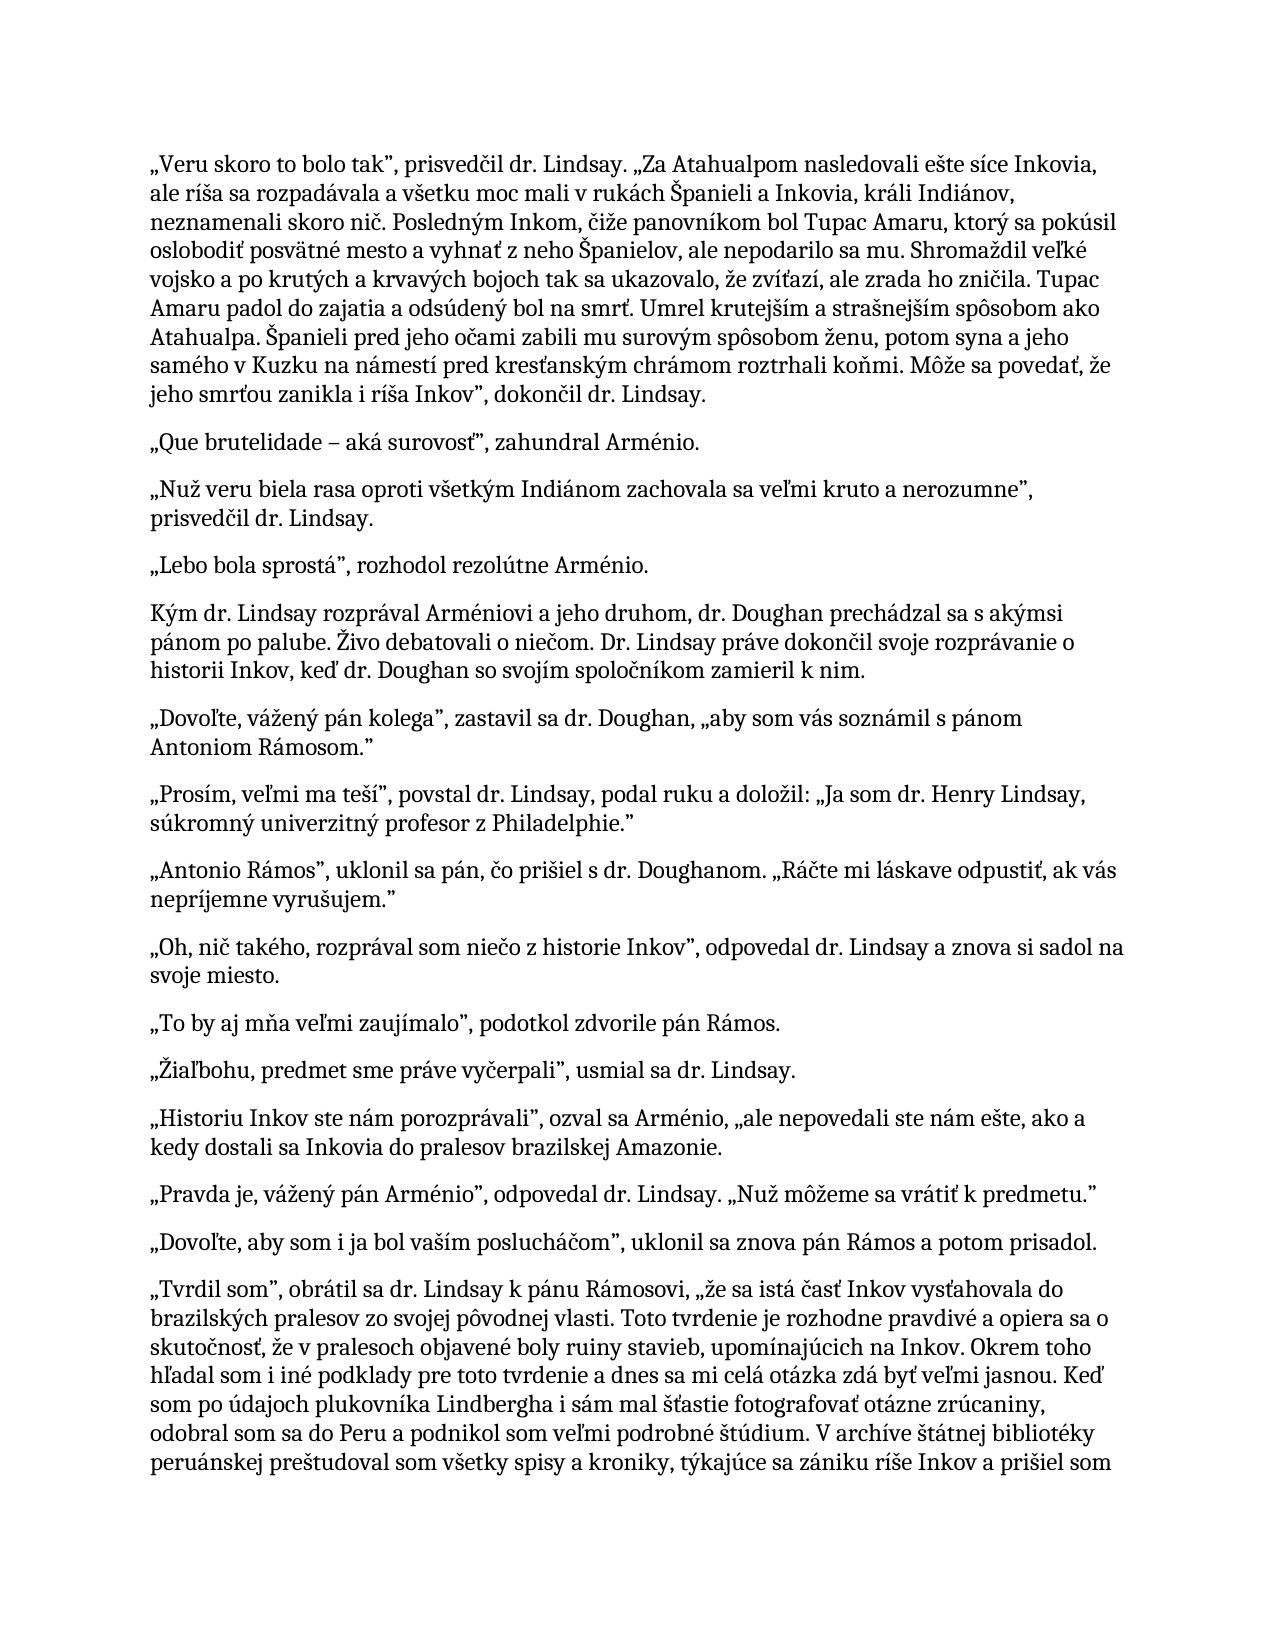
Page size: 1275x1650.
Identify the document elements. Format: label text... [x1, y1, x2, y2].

text Kým dr. Lindsay rozprával Arméniovi a jeho druhom, dr. Doughan prechádzal sa s akýmsi pánom po palube. Živo debatovali o niečom. Dr. Lindsay práve dokončil svoje rozprávanie o historii Inkov, keď dr. Doughan so svojím spoločníkom zamieril k nim. [150, 599, 1125, 685]
text „Historiu Inkov ste nám porozprávali”, ozval sa Arménio, „ale nepovedali ste nám ešte, ako a kedy dostali sa Inkovia do pralesov brazilskej Amazonie. [150, 1104, 1125, 1161]
text „Žiaľbohu, predmet sme práve vyčerpali”, usmial sa dr. Lindsay. [150, 1056, 1125, 1085]
text „Lebo bola sprostá”, rozhodol rezolútne Arménio. [150, 551, 1125, 580]
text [150, 1275, 1125, 1476]
text „Prosím, veľmi ma teší”, povstal dr. Lindsay, podal ruku a doložil: „Ja som dr. Henry Lindsay, súkromný univerzitný profesor z Philadelphie.” [150, 780, 1125, 837]
text „Dovoľte, aby som i ja bol vaším poslucháčom”, uklonil sa znova pán Rámos a potom prisadol. [150, 1227, 1125, 1256]
text „Dovoľte, vážený pán kolega”, zastavil sa dr. Doughan, „aby som vás soznámil s pánom Antoniom Rámosom.” [150, 704, 1125, 761]
text „Nuž veru biela rasa oproti všetkým Indiánom zachovala sa veľmi kruto a nerozumne”, prisvedčil dr. Lindsay. [150, 475, 1125, 532]
text „To by aj mňa veľmi zaujímalo”, podotkol zdvorile pán Rámos. [150, 1009, 1125, 1037]
text „Antonio Rámos”, uklonil sa pán, čo prišiel s dr. Doughanom. „Ráčte mi láskave odpustiť, ak vás nepríjemne vyrušujem.” [150, 856, 1125, 914]
text „Pravda je, vážený pán Arménio”, odpovedal dr. Lindsay. „Nuž môžeme sa vrátiť k predmetu.” [150, 1180, 1125, 1209]
text „Veru skoro to bolo tak”, prisvedčil dr. Lindsay. „Za Atahualpom nasledovali ešte síce Inkovia, ale ríša sa rozpadávala a všetku moc mali v rukách Španieli a Inkovia, králi Indiánov, neznamenali skoro nič. Posledným Inkom, čiže panovníkom bol Tupac Amaru, ktorý sa pokúsil oslobodiť posvätné mesto a vyhnať z neho Španielov, ale nepodarilo sa mu. Shromaždil veľké vojsko a po krutých a krvavých bojoch tak sa ukazovalo, že zvíťazí, ale zrada ho zničila. Tupac Amaru padol do zajatia a odsúdený bol na smrť. Umrel krutejším a strašnejším spôsobom ako Atahualpa. Španieli pred jeho očami zabili mu surovým spôsobom ženu, potom syna a jeho samého v Kuzku na námestí pred kresťanským chrámom roztrhali koňmi. Môže sa povedať, že jeho smrťou zanikla i ríša Inkov”, dokončil dr. Lindsay. [150, 150, 1125, 409]
text „Que brutelidade – aká surovosť”, zahundral Arménio. [150, 427, 1125, 456]
text „Oh, nič takého, rozprával som niečo z historie Inkov”, odpovedal dr. Lindsay a znova si sadol na svoje miesto. [150, 932, 1125, 990]
